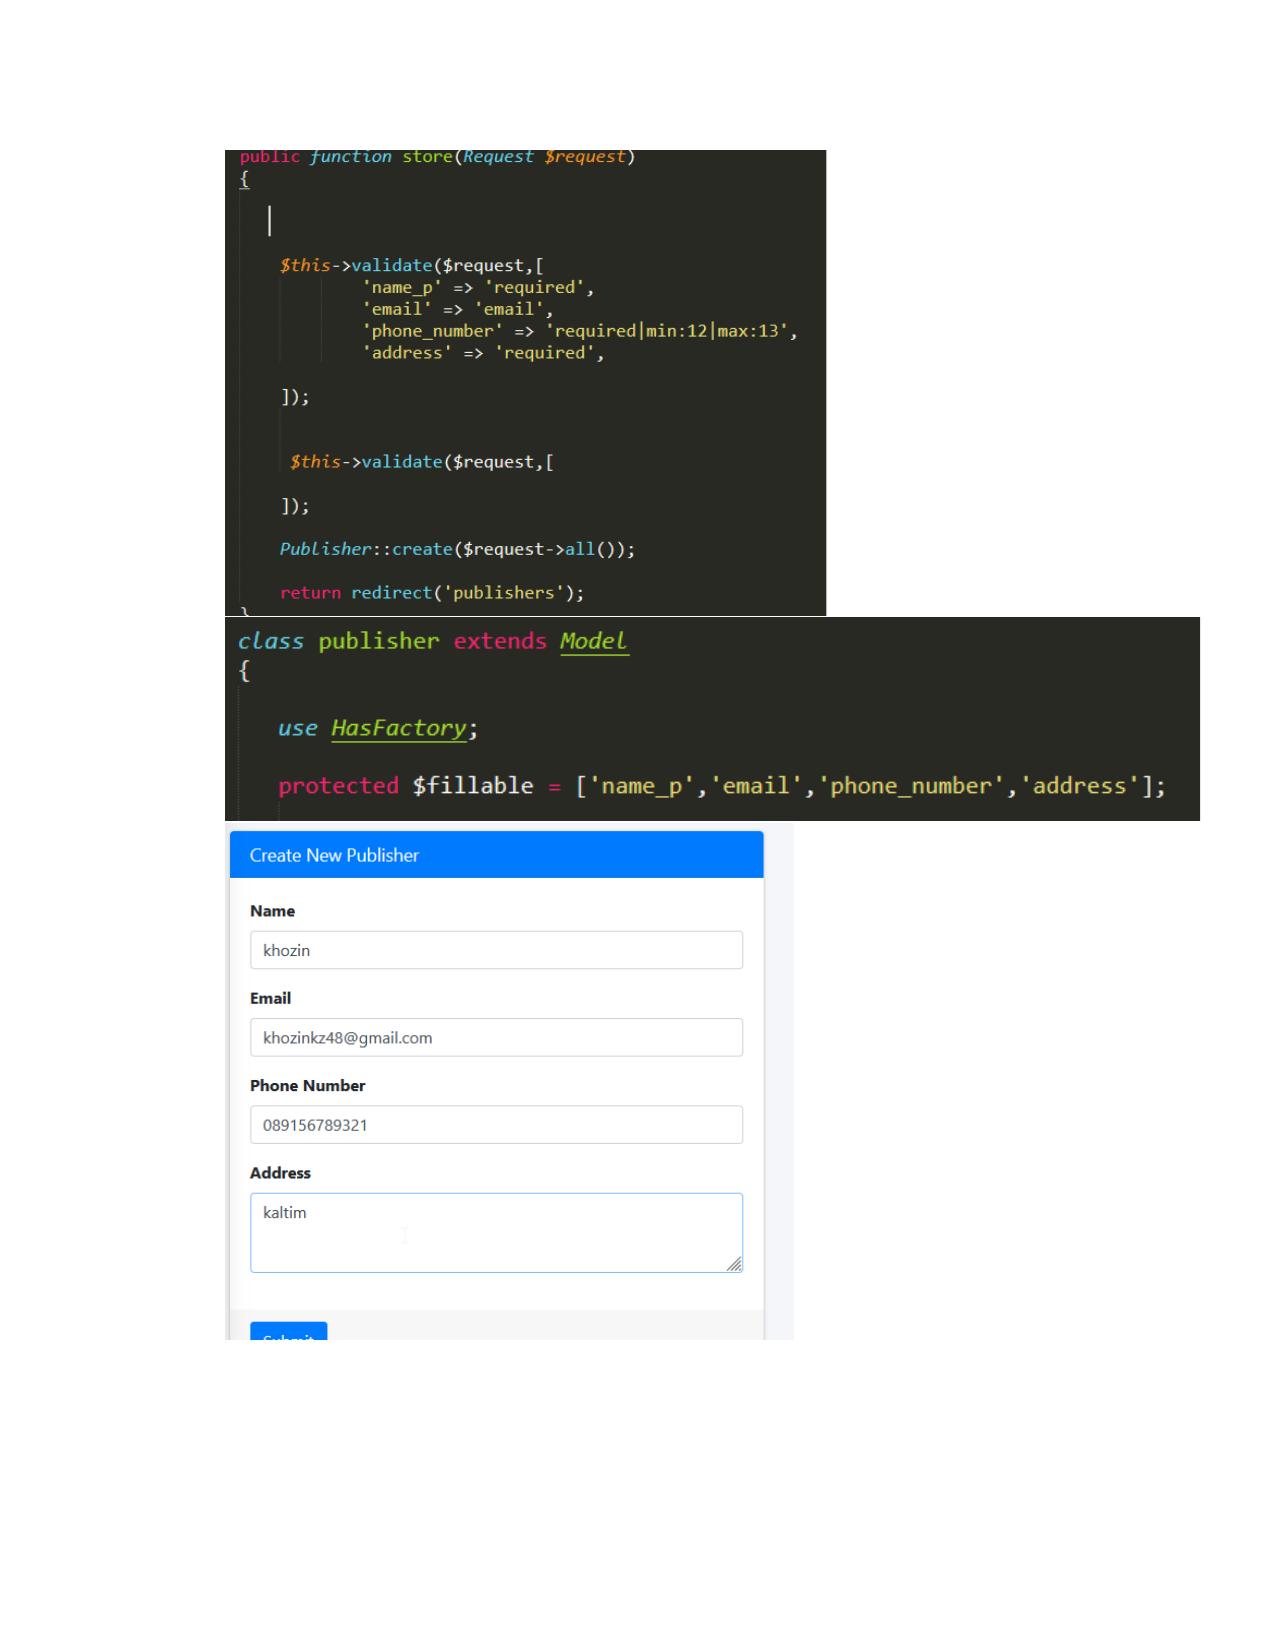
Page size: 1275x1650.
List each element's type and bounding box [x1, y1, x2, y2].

picture [225, 150, 827, 616]
picture [225, 823, 794, 1340]
picture [225, 617, 1200, 821]
